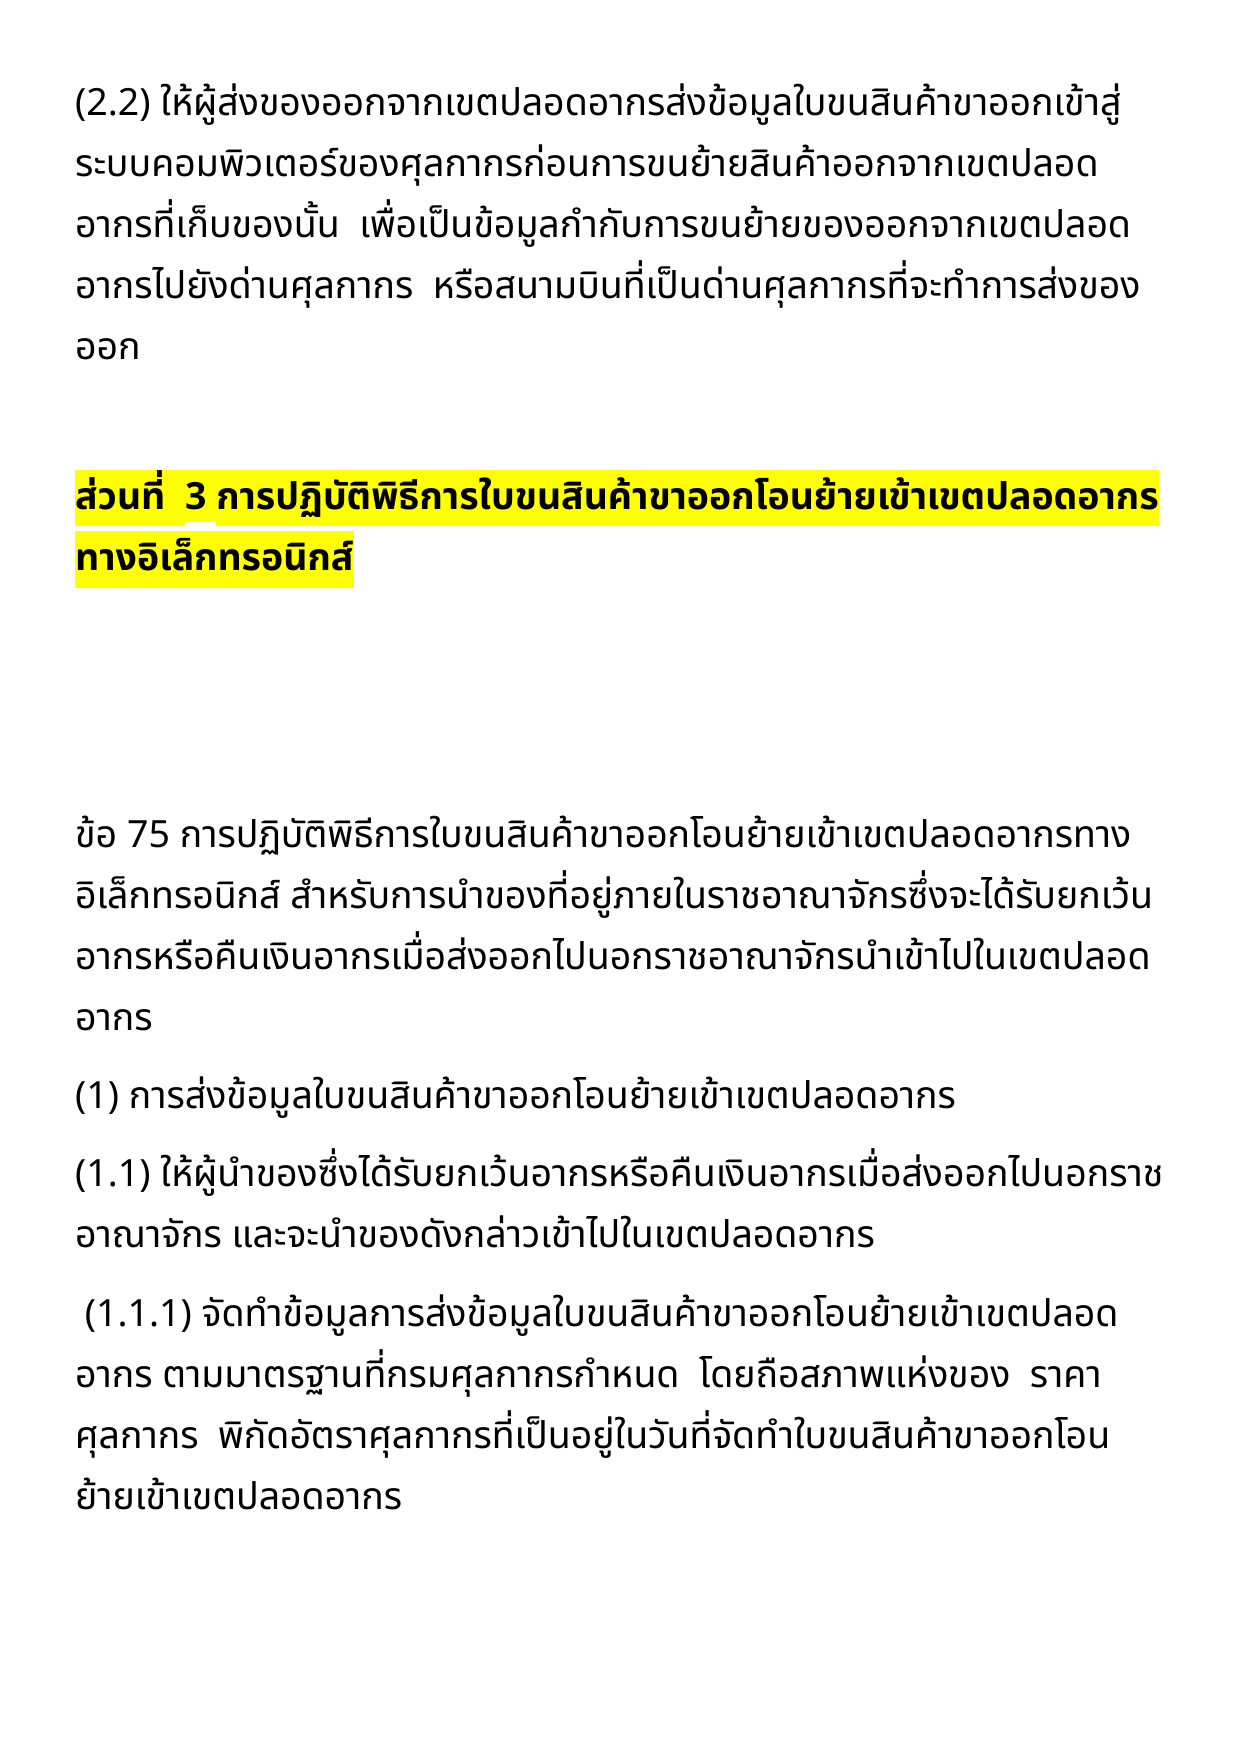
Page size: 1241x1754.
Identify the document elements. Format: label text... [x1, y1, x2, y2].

text ส่วนที่ 3 การปฏิบัติพิธีการใบขนสินค้าขาออกโอนย้ายเข้าเขตปลอดอากรทางอิเล็กทรอนิกส์ [75, 469, 1165, 643]
text (1.1.1) จัดทำข้อมูลการส่งข้อมูลใบขนสินค้าขาออกโอนย้ายเข้าเขตปลอดอากร ตามมาตรฐานที่กรมศุลกากรกำหนด โดยถือสภาพแห่งของ ราคาศุลกากร พิกัดอัตราศุลกากรที่เป็นอยู่ในวันที่จัดทำใบขนสินค้าขาออกโอนย้ายเข้าเขตปลอดอากร [75, 1286, 1165, 1526]
text ข้อ 75 การปฏิบัติพิธีการใบขนสินค้าขาออกโอนย้ายเข้าเขตปลอดอากรทางอิเล็กทรอนิกส์ สำหรับการนำของที่อยู่ภายในราชอาณาจักรซึ่งจะได้รับยกเว้นอากรหรือคืนเงินอากรเมื่อส่งออกไปนอกราชอาณาจักรนำเข้าไปในเขตปลอดอากร [75, 807, 1165, 1047]
text (1.1) ให้ผู้นำของซึ่งได้รับยกเว้นอากรหรือคืนเงินอากรเมื่อส่งออกไปนอกราชอาณาจักร และจะนำของดังกล่าวเข้าไปในเขตปลอดอากร [75, 1147, 1165, 1265]
text (1) การส่งข้อมูลใบขนสินค้าขาออกโอนย้ายเข้าเขตปลอดอากร [75, 1068, 1165, 1126]
text (2.2) ให้ผู้ส่งของออกจากเขตปลอดอากรส่งข้อมูลใบขนสินค้าขาออกเข้าสู่ระบบคอมพิวเตอร์ของศุลกากรก่อนการขนย้ายสินค้าออกจากเขตปลอดอากรที่เก็บของนั้น เพื่อเป็นข้อมูลกำกับการขนย้ายของออกจากเขตปลอดอากรไปยังด่านศุลกากร หรือสนามบินที่เป็นด่านศุลกากรที่จะทำการส่งของออก [75, 75, 1165, 377]
